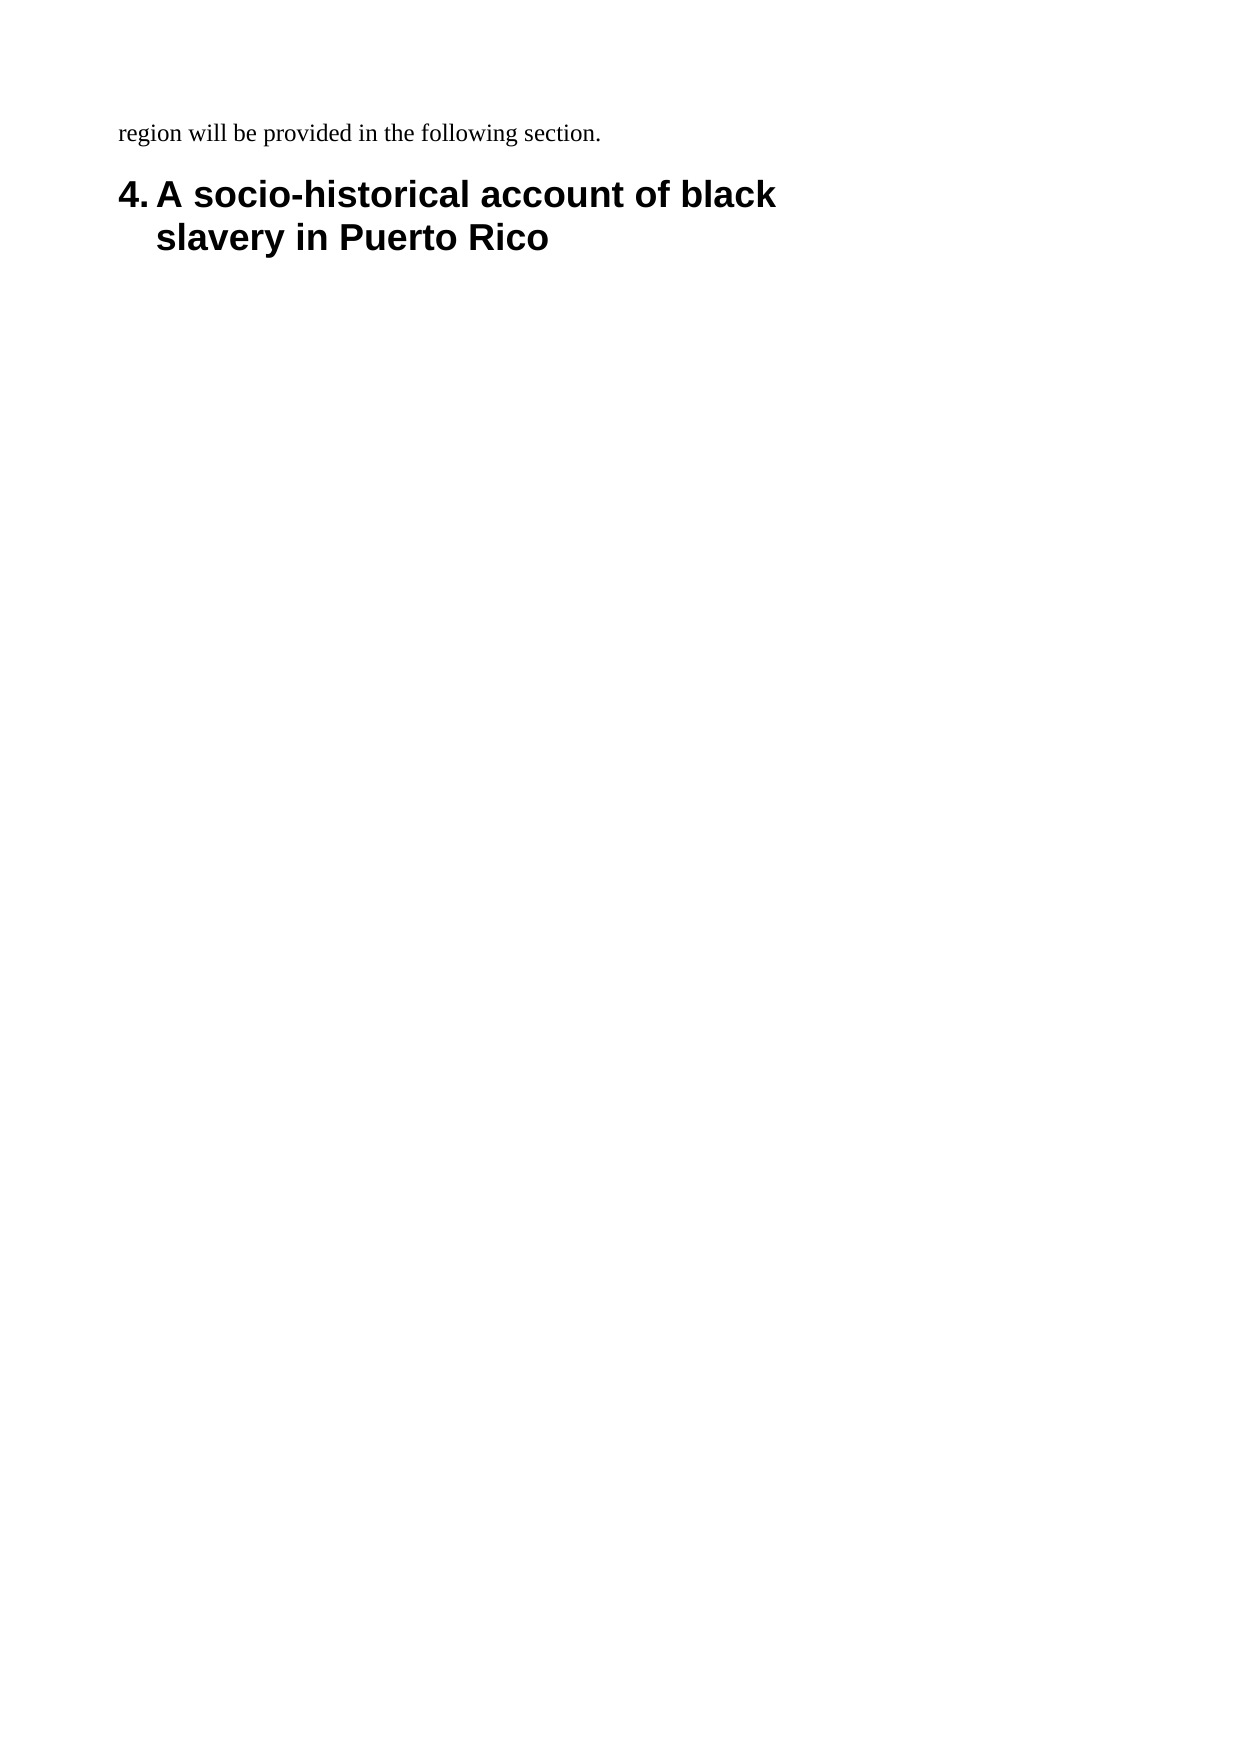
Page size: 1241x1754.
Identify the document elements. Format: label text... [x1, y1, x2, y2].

text A socio-historical account of black slavery in Puerto Rico [118, 172, 827, 258]
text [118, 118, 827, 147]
